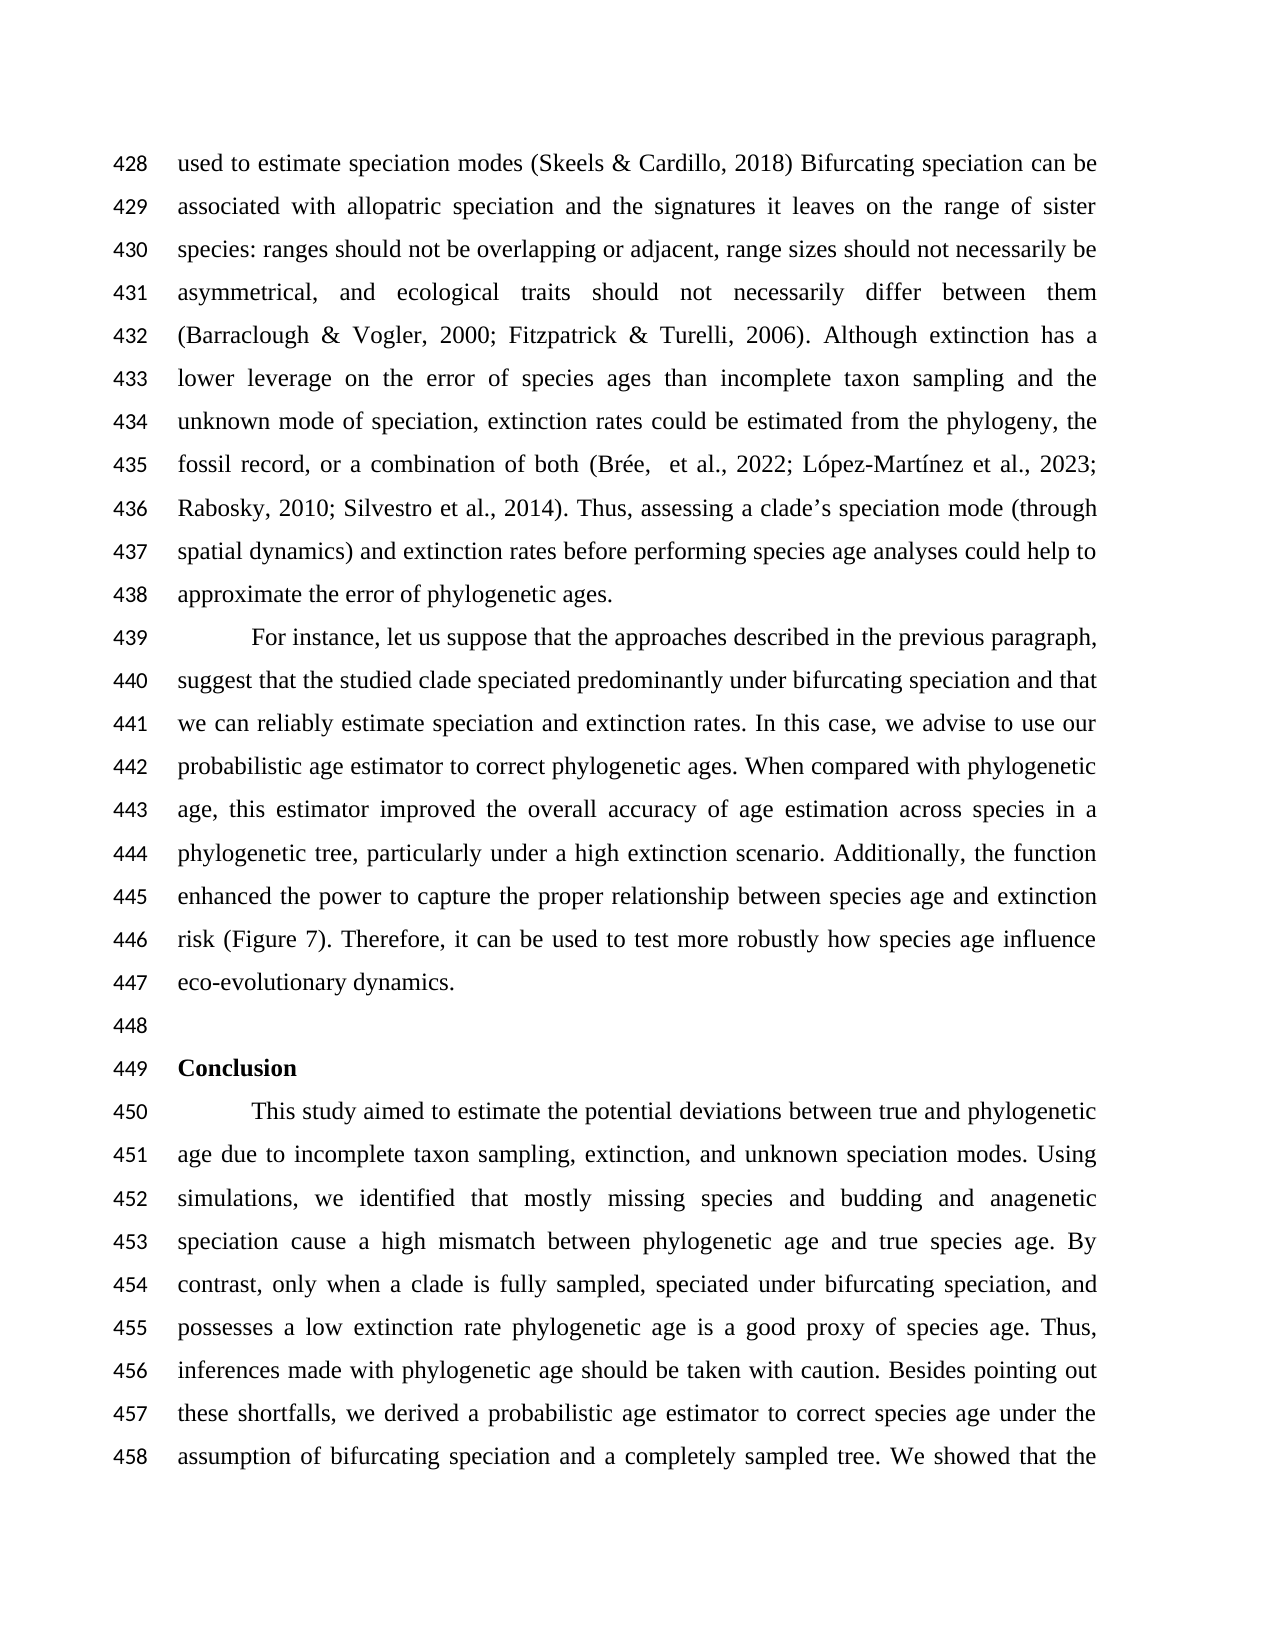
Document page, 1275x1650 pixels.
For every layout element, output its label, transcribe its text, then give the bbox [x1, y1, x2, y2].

text Conclusion [177, 1053, 1098, 1082]
text For instance, let us suppose that the approaches described in the previous paragraph, suggest that the studied clade speciated predominantly under bifurcating speciation and that we can reliably estimate speciation and extinction rates. In this case, we advise to use our probabilistic age estimator to correct phylogenetic ages. When compared with phylogenetic age, this estimator improved the overall accuracy of age estimation across species in a phylogenetic tree, particularly under a high extinction scenario. Additionally, the function enhanced the power to capture the proper relationship between species age and extinction risk (Figure 7). Therefore, it can be used to test more robustly how species age influence eco-evolutionary dynamics. [177, 622, 1098, 996]
